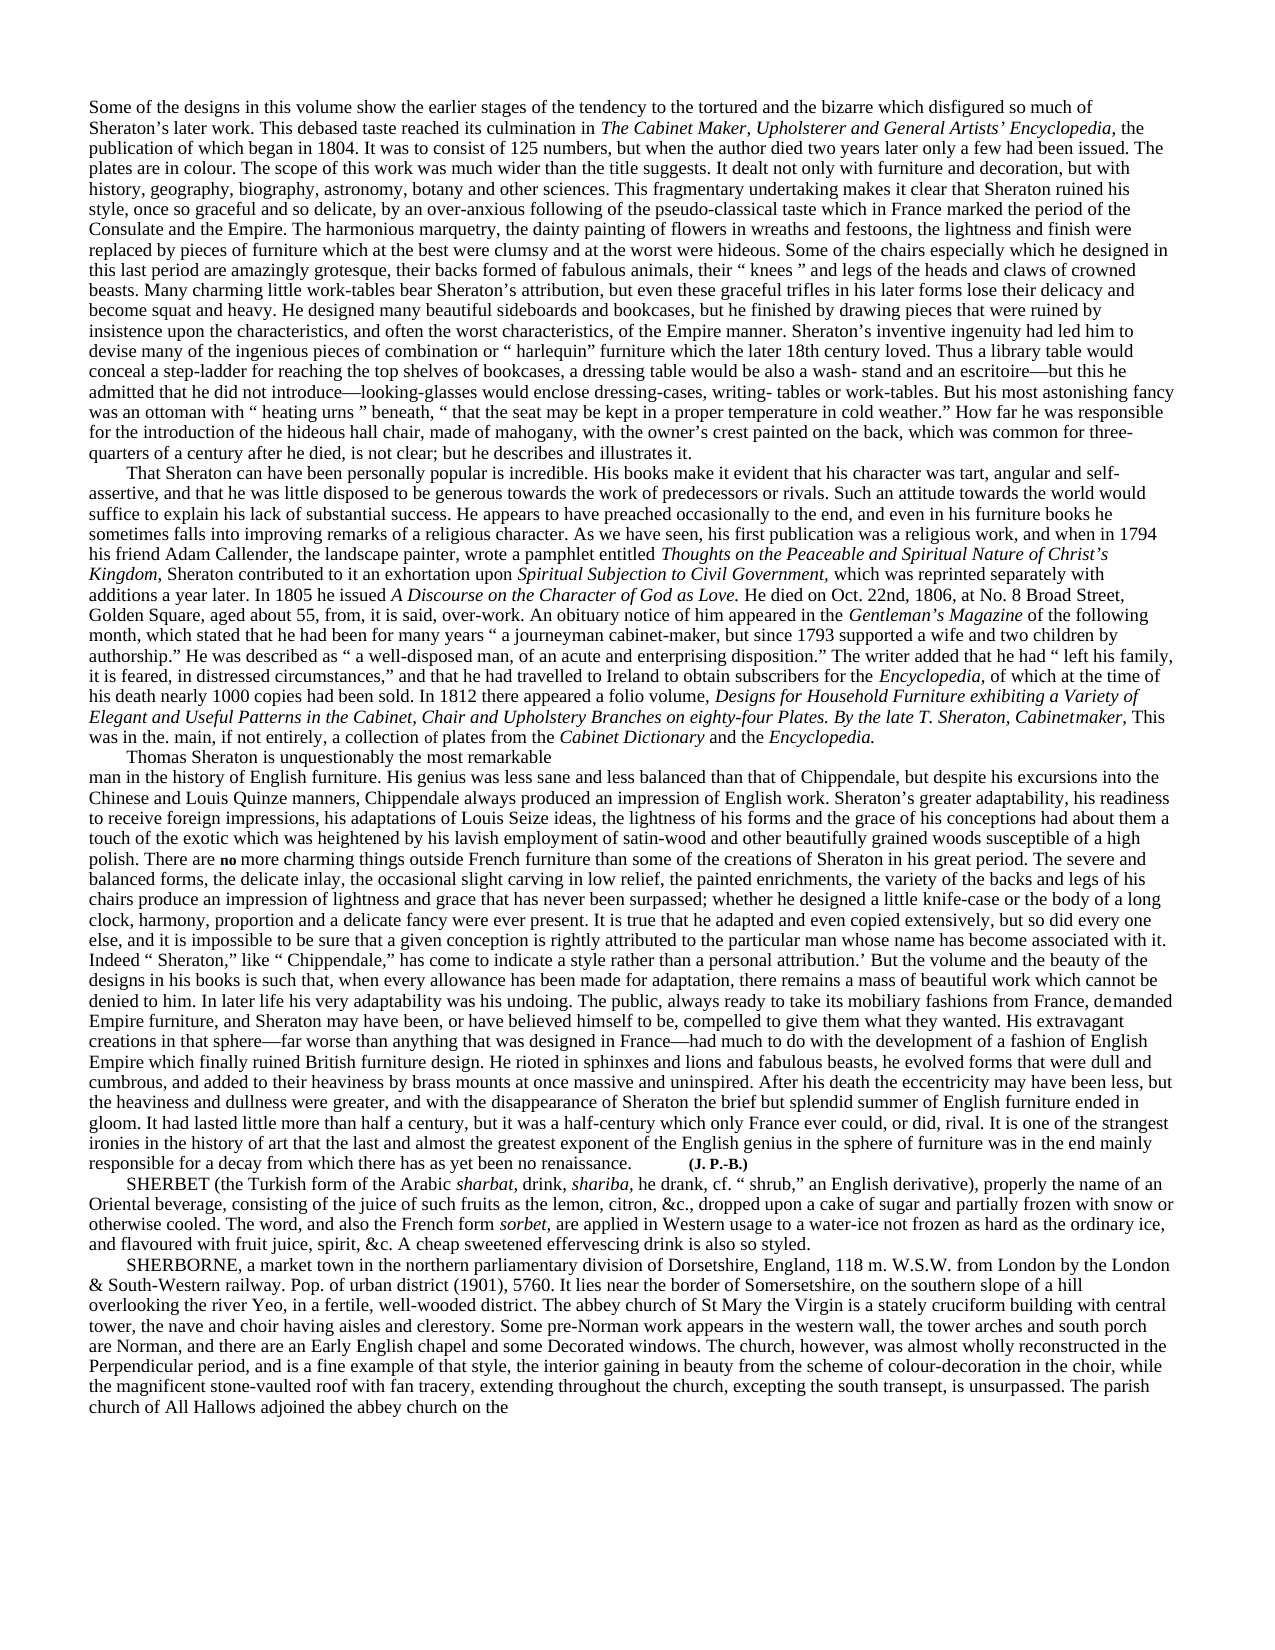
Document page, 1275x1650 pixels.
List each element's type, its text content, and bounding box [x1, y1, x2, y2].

text Some of the designs in this volume show the earlier stages of the tendency to the tortured and the bizarre which disfigured so much of Sheraton’s later work. This debased taste reached its culmination in The Cabinet Maker, Upholsterer and General Artists’ Encyclopedia, the publication of which began in 1804. It was to consist of 125 numbers, but when the author died two years later only a few had been issued. The plates are in colour. The scope of this work was much wider than the title suggests. It dealt not only with furniture and decoration, but with history, geography, biography, astronomy, botany and other sciences. This fragmentary undertaking makes it clear that Sheraton ruined his style, once so graceful and so delicate, by an over-anxious following of the pseudo-classical taste which in France marked the period of the Consulate and the Empire. The harmonious marquetry, the dainty painting of flowers in wreaths and festoons, the lightness and finish were replaced by pieces of furniture which at the best were clumsy and at the worst were hideous. Some of the chairs especially which he designed in this last period are amazingly grotesque, their backs formed of fabulous animals, their “ knees ” and legs of the heads and claws of crowned beasts. Many charming little work-tables bear Sheraton’s attribution, but even these graceful trifles in his later forms lose their delicacy and become squat and heavy. He designed many beautiful sideboards and bookcases, but he finished by drawing pieces that were ruined by insistence upon the characteristics, and often the worst characteristics, of the Empire manner. Sheraton’s inventive ingenuity had led him to devise many of the ingenious pieces of combination or “ harlequin” furniture which the later 18th century loved. Thus a library table would conceal a step-ladder for reaching the top shelves of bookcases, a dressing table would be also a wash- stand and an escritoire—but this he admitted that he did not introduce—looking-glasses would enclose dressing-cases, writing- tables or work-tables. But his most astonishing fancy was an ottoman with “ heating urns ” beneath, “ that the seat may be kept in a proper temperature in cold weather.” How far he was responsible for the introduction of the hideous hall chair, made of mahogany, with the owner’s crest painted on the back, which was common for three-quarters of a century after he died, is not clear; but he describes and illustrates it. [89, 98, 1175, 463]
text SHERBET (the Turkish form of the Arabic sharbat, drink, shariba, he drank, cf. “ shrub,” an English derivative), properly the name of an Oriental beverage, consisting of the juice of such fruits as the lemon, citron, &c., dropped upon a cake of sugar and partially frozen with snow or otherwise cooled. The word, and also the French form sorbet, are applied in Western usage to a water-ice not frozen as hard as the ordinary ice, and flavoured with fruit juice, spirit, &c. A cheap sweetened effervescing drink is also so styled. [89, 1174, 1175, 1255]
text man in the history of English furniture. His genius was less sane and less balanced than that of Chippendale, but despite his excursions into the Chinese and Louis Quinze manners, Chippendale always produced an impression of English work. Sheraton’s greater adaptability, his readiness to receive foreign impressions, his adaptations of Louis Seize ideas, the lightness of his forms and the grace of his conceptions had about them a touch of the exotic which was heightened by his lavish employment of satin-wood and other beautifully grained woods susceptible of a high polish. There are no more charming things outside French furniture than some of the creations of Sheraton in his great period. The severe and balanced forms, the delicate inlay, the occasional slight carving in low relief, the painted enrichments, the variety of the backs and legs of his chairs produce an impression of lightness and grace that has never been surpassed; whether he designed a little knife-case or the body of a long clock, harmony, proportion and a delicate fancy were ever present. It is true that he adapted and even copied extensively, but so did every one else, and it is impossible to be sure that a given conception is rightly attributed to the particular man whose name has become associated with it. Indeed “ Sheraton,” like “ Chippendale,” has come to indicate a style rather than a personal attribution.’ But the volume and the beauty of the designs in his books is such that, when every allowance has been made for adaptation, there remains a mass of beautiful work which cannot be denied to him. In later life his very adaptability was his undoing. The public, always ready to take its mobiliary fashions from France, demanded Empire furniture, and Sheraton may have been, or have believed himself to be, compelled to give them what they wanted. His extravagant creations in that sphere—far worse than anything that was designed in France—had much to do with the development of a fashion of English Empire which finally ruined British furniture design. He rioted in sphinxes and lions and fabulous beasts, he evolved forms that were dull and cumbrous, and added to their heaviness by brass mounts at once massive and uninspired. After his death the eccentricity may have been less, but the heaviness and dullness were greater, and with the disappearance of Sheraton the brief but splendid summer of English furniture ended in gloom. It had lasted little more than half a century, but it was a half-century which only France ever could, or did, rival. It is one of the strangest ironies in the history of art that the last and almost the greatest exponent of the English genius in the sphere of furniture was in the end mainly responsible for a decay from which there has as yet been no renaissance. (J. P.-B.) [89, 768, 1175, 1174]
text That Sheraton can have been personally popular is incredible. His books make it evident that his character was tart, angular and self-assertive, and that he was little disposed to be generous towards the work of predecessors or rivals. Such an attitude towards the world would suffice to explain his lack of substantial success. He appears to have preached occasionally to the end, and even in his furniture books he sometimes falls into improving remarks of a religious character. As we have seen, his first publication was a religious work, and when in 1794 his friend Adam Callender, the landscape painter, wrote a pamphlet entitled Thoughts on the Peaceable and Spiritual Nature of Christ’s Kingdom, Sheraton contributed to it an exhortation upon Spiritual Subjection to Civil Government, which was reprinted separately with additions a year later. In 1805 he issued A Discourse on the Character of God as Love. He died on Oct. 22nd, 1806, at No. 8 Broad Street, Golden Square, aged about 55, from, it is said, over-work. An obituary notice of him appeared in the Gentleman’s Magazine of the following month, which stated that he had been for many years “ a journeyman cabinet-maker, but since 1793 supported a wife and two children by authorship.” He was described as “ a well-disposed man, of an acute and enterprising disposition.” The writer added that he had “ left his family, it is feared, in distressed circumstances,” and that he had travelled to Ireland to obtain subscribers for the Encyclopedia, of which at the time of his death nearly 1000 copies had been sold. In 1812 there appeared a folio volume, Designs for Household Furniture exhibiting a Variety of Elegant and Useful Patterns in the Cabinet, Chair and Upholstery Branches on eighty-four Plates. By the late T. Sheraton, Cabinetmaker, This was in the. main, if not entirely, a collection of plates from the Cabinet Dictionary and the Encyclopedia. [89, 463, 1175, 747]
text SHERBORNE, a market town in the northern parliamentary division of Dorsetshire, England, 118 m. W.S.W. from London by the London & South-Western railway. Pop. of urban district (1901), 5760. It lies near the border of Somersetshire, on the southern slope of a hill overlooking the river Yeo, in a fertile, well-wooded district. The abbey church of St Mary the Virgin is a stately cruciform building with central tower, the nave and choir having aisles and clerestory. Some pre-Norman work appears in the western wall, the tower arches and south porch are Norman, and there are an Early English chapel and some Decorated windows. The church, however, was almost wholly reconstructed in the Perpendicular period, and is a fine example of that style, the interior gaining in beauty from the scheme of colour-decoration in the choir, while the magnificent stone-vaulted roof with fan tracery, extending throughout the church, excepting the south transept, is unsurpassed. The parish church of All Hallows adjoined the abbey church on the [89, 1255, 1175, 1417]
text Thomas Sheraton is unquestionably the most remarkable [89, 747, 1175, 768]
